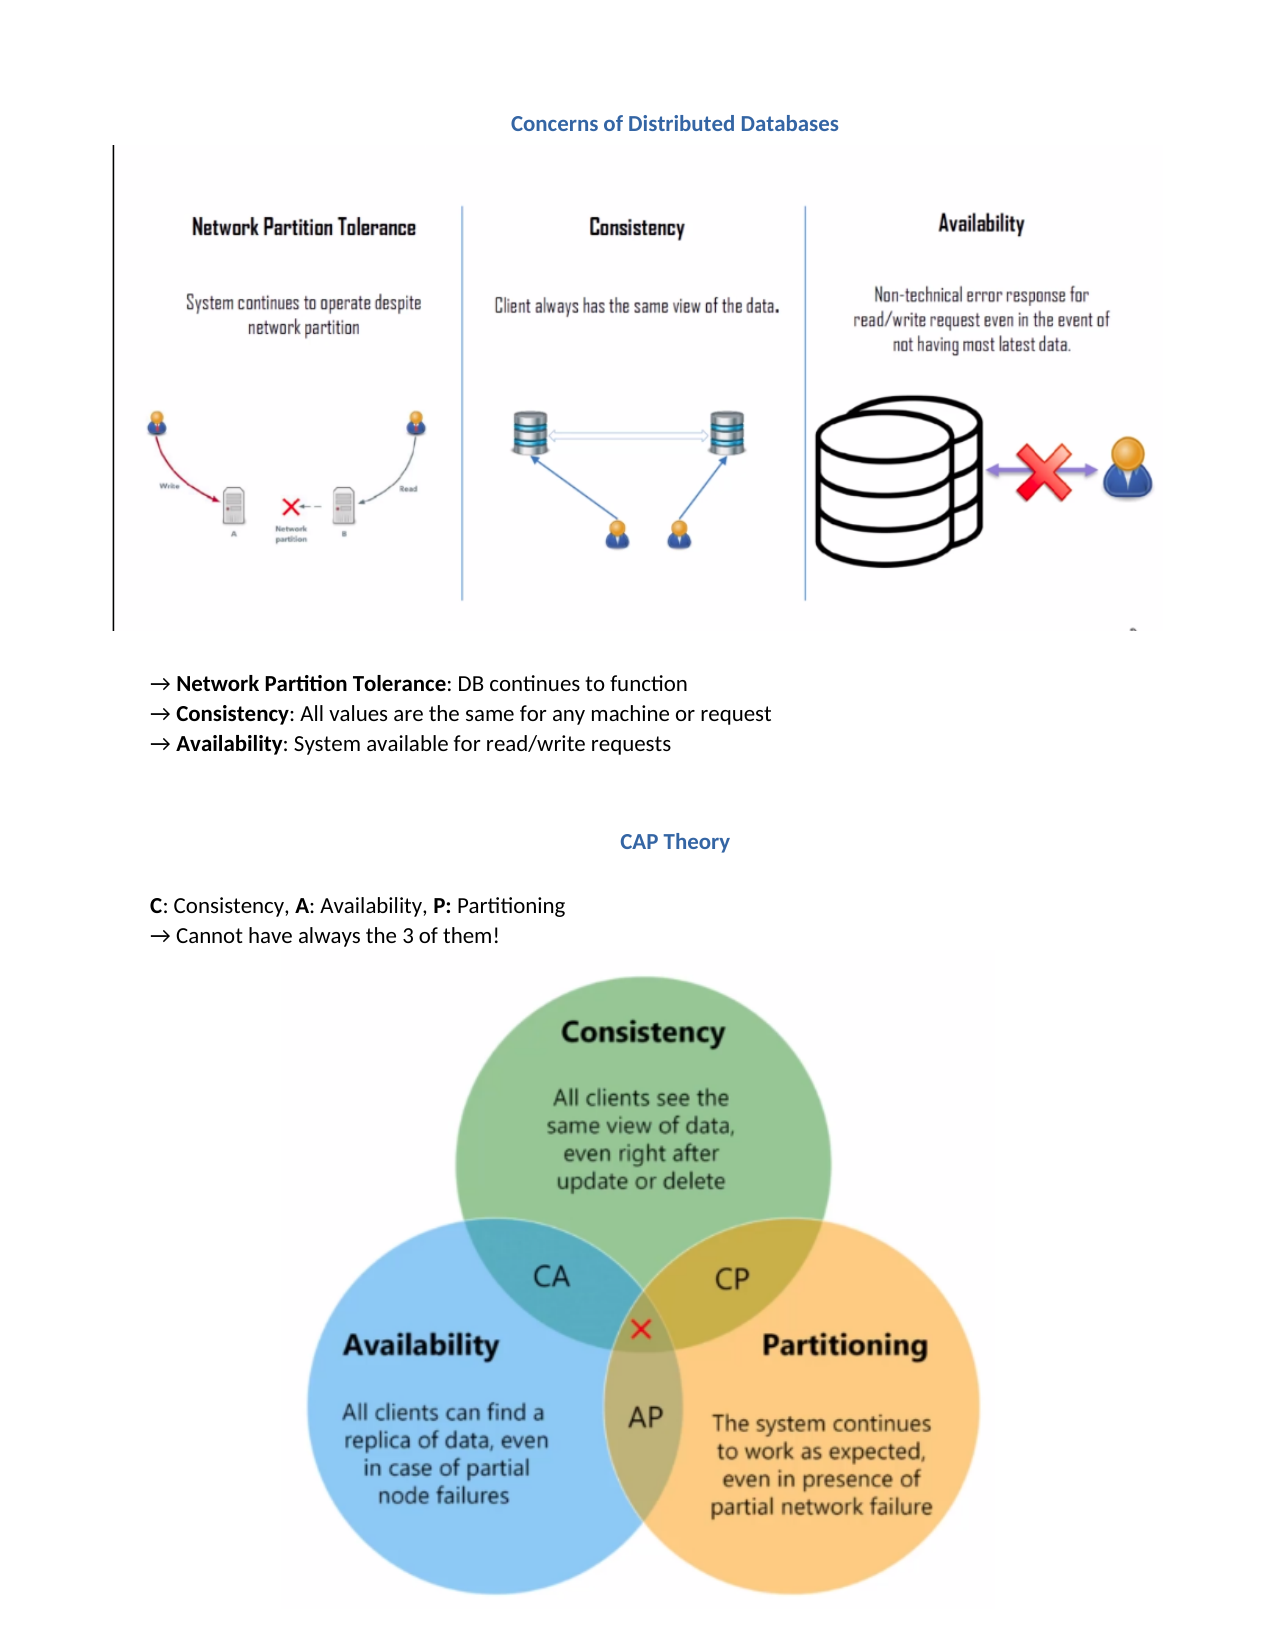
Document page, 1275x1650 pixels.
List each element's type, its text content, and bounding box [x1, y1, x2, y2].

list C: Consistency, A: Availability, P: Partitioning [150, 891, 1200, 919]
list → Cannot have always the 3 of them! [150, 921, 1200, 949]
picture [112, 145, 1163, 631]
list CAP Theory [150, 827, 1200, 855]
list → Network Partition Tolerance: DB continues to function [150, 669, 1200, 697]
list Concerns of Distributed Databases [150, 109, 1200, 137]
list → Availability: System available for read/write requests [150, 729, 1200, 758]
picture [280, 950, 995, 1609]
list → Consistency: All values are the same for any machine or request [150, 699, 1200, 727]
